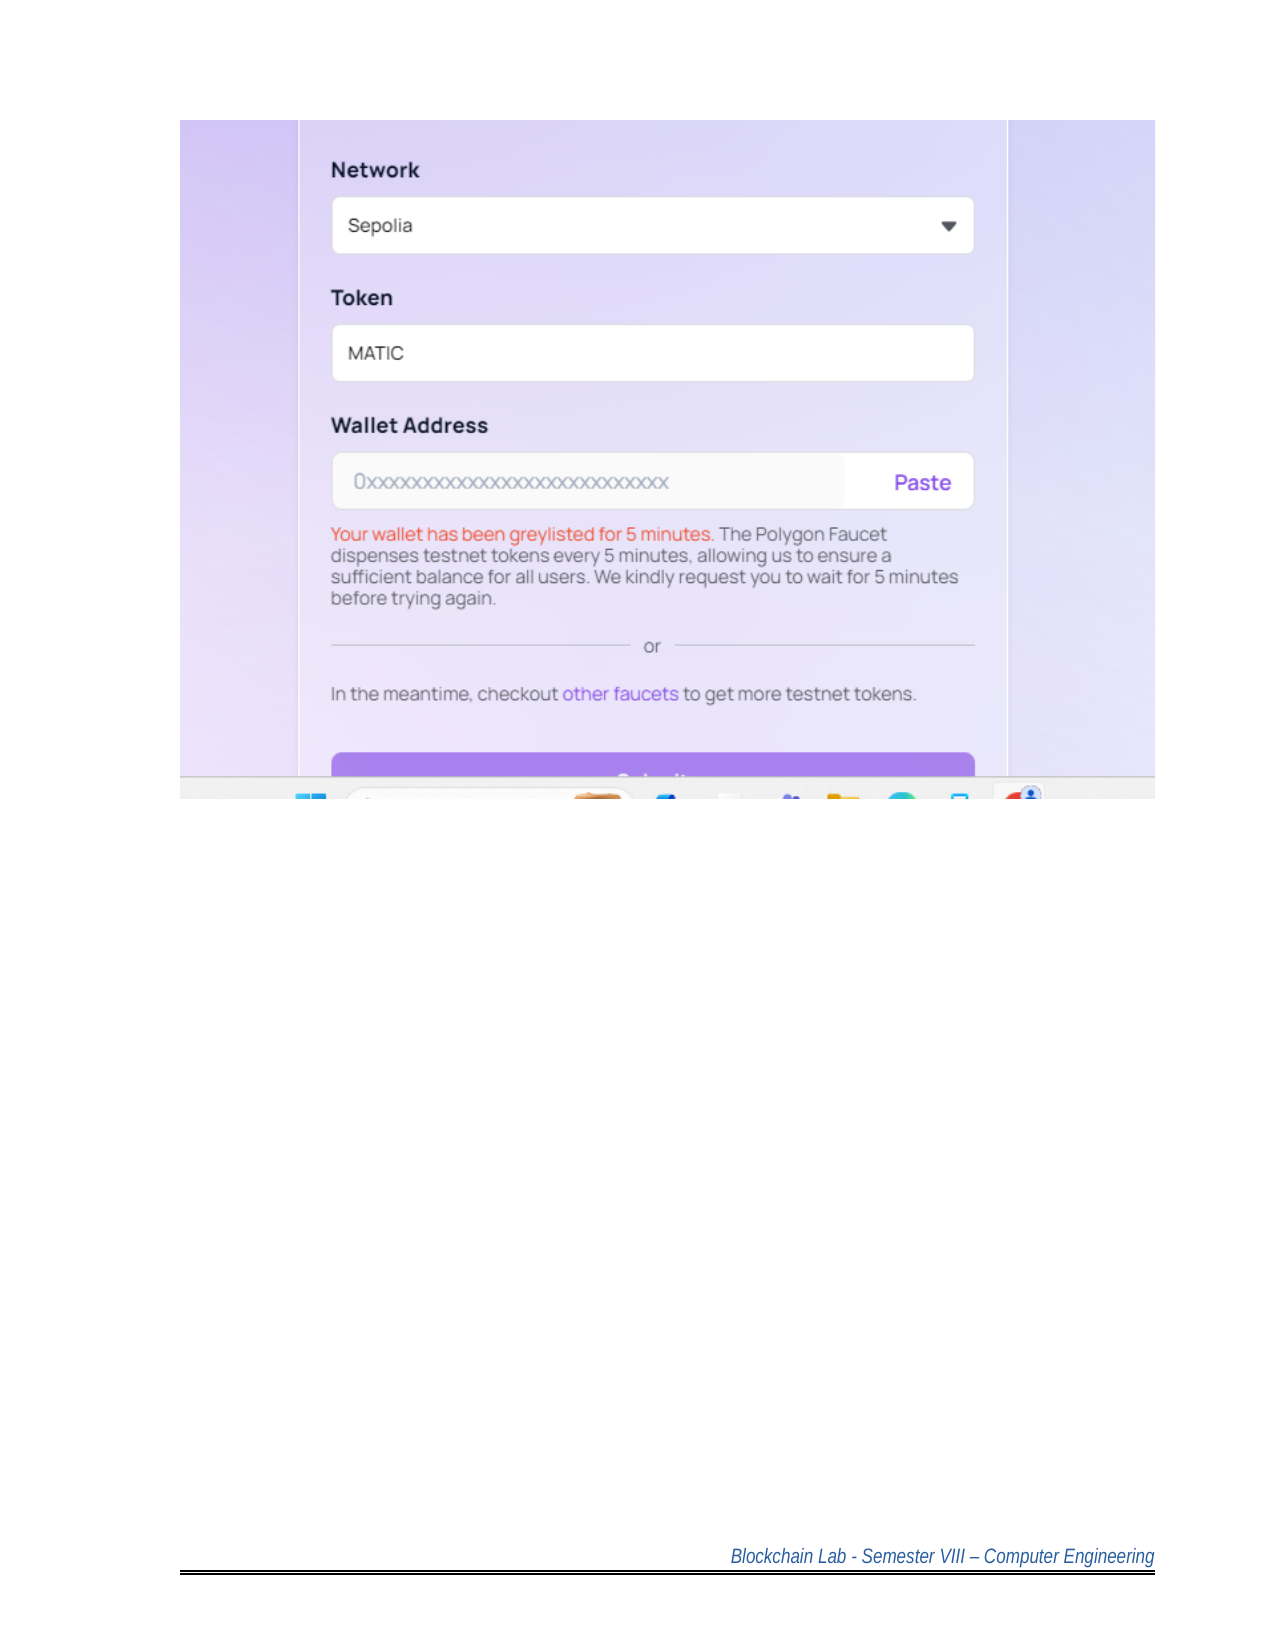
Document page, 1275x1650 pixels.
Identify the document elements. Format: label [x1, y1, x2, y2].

picture [180, 120, 1155, 799]
